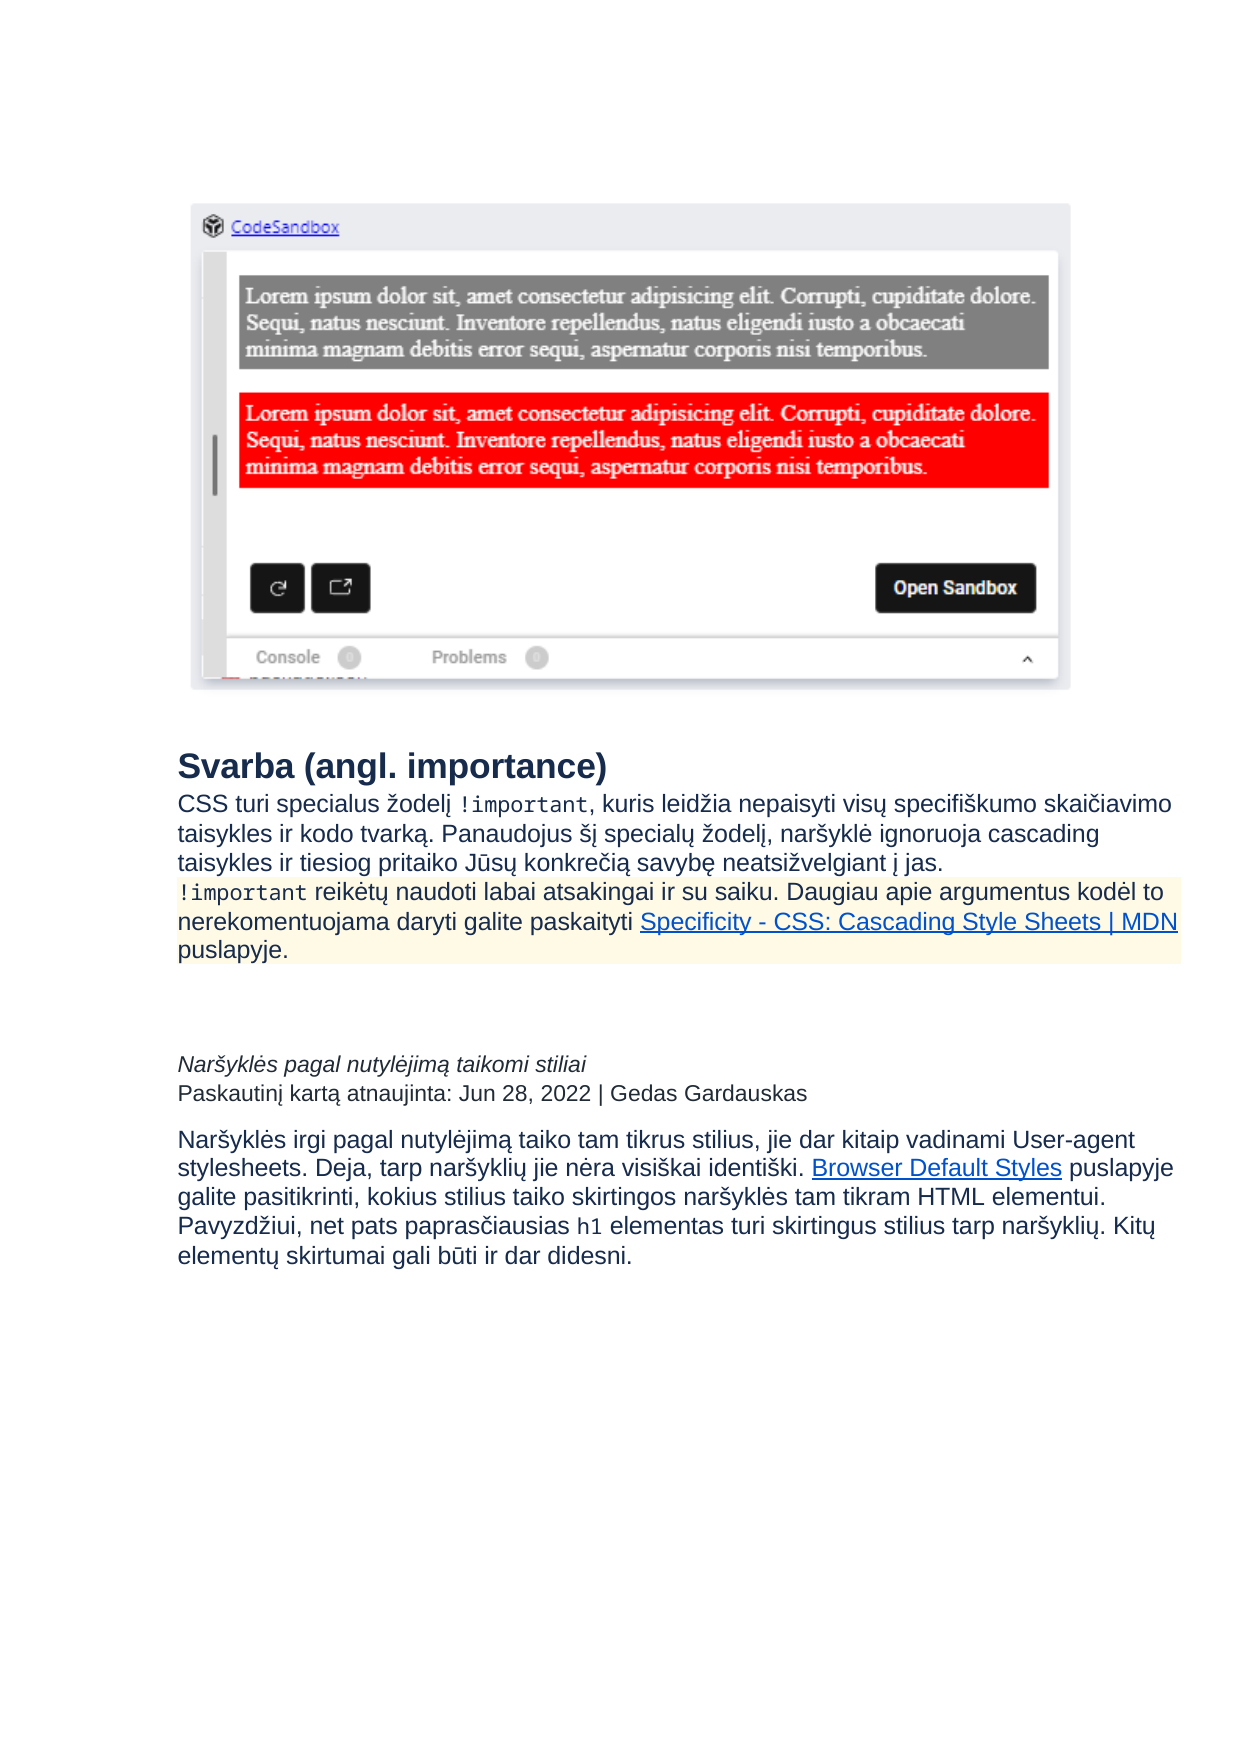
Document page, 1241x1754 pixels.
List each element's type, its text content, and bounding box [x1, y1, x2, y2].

text CSS turi specialus žodelį !important, kuris leidžia nepaisyti visų specifiškumo skaičiavimo taisykles ir kodo tvarką. Panaudojus šį specialų žodelį, naršyklė ignoruoja cascading taisykles ir tiesiog pritaiko Jūsų konkrečią savybę neatsižvelgiant į jas. [177, 789, 1181, 877]
subtitle Svarba (angl. importance) [177, 746, 1181, 786]
text Naršyklės irgi pagal nutylėjimą taiko tam tikrus stilius, jie dar kitaip vadinami User-agent stylesheets. Deja, tarp naršyklių jie nėra visiškai identiški. Browser Default Styles puslapyje galite pasitikrinti, kokius stilius taiko skirtingos naršyklės tam tikram HTML elementui. [177, 1125, 1181, 1211]
picture [177, 177, 1085, 701]
text !important reikėtų naudoti labai atsakingai ir su saiku. Daugiau apie argumentus kodėl to nerekomentuojama daryti galite paskaityti Specificity - CSS: Cascading Style Sheets | MDN puslapyje. [177, 877, 1181, 964]
text Paskautinį kartą atnaujinta: Jun 28, 2022 | Gedas Gardauskas [177, 1079, 1181, 1106]
subtitle Naršyklės pagal nutylėjimą taikomi stiliai [177, 1051, 1181, 1077]
text Pavyzdžiui, net pats paprasčiausias h1 elementas turi skirtingus stilius tarp naršyklių. Kitų elementų skirtumai gali būti ir dar didesni. [177, 1211, 1181, 1269]
